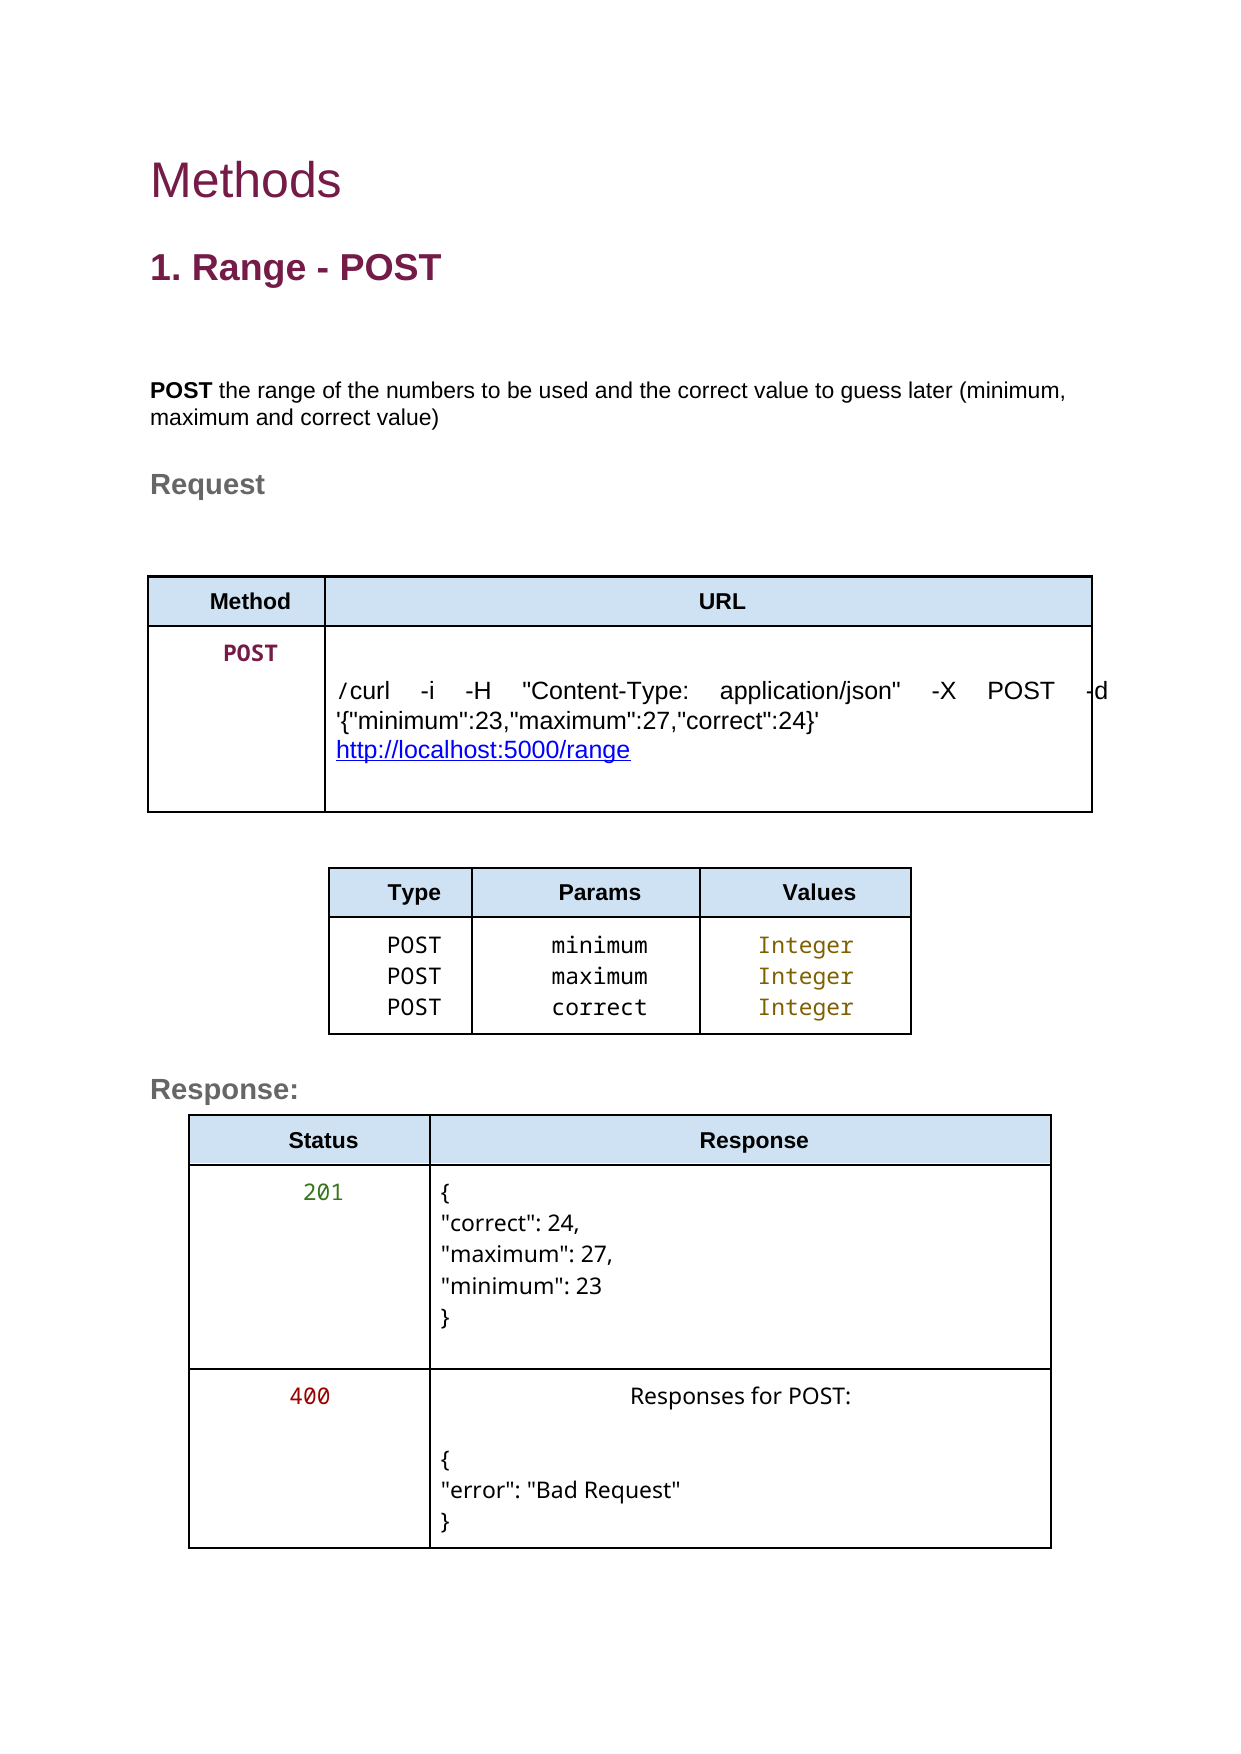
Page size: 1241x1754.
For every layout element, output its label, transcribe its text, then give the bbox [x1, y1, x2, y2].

table_cell 201 [190, 1166, 429, 1368]
table_cell Integer Integer Integer [701, 918, 910, 1033]
table_cell minimum maximum correct [473, 918, 699, 1033]
text Methods [150, 150, 1090, 207]
table_cell POST POST POST [330, 918, 471, 1033]
table_header Params [473, 869, 699, 916]
text Response: [150, 1072, 1117, 1106]
text Request [150, 467, 1117, 501]
table_header Status [190, 1116, 429, 1163]
text POST the range of the numbers to be used and the correct value to guess later (minimum, maximum and correct value) [150, 377, 1117, 430]
table_header Type [330, 869, 471, 916]
table_cell 400 [190, 1370, 429, 1547]
table_header Values [701, 869, 910, 916]
table_cell Responses for POST: { "error": "Bad Request" } [431, 1370, 1050, 1547]
table_cell POST [149, 627, 324, 811]
table_header Method [149, 578, 324, 625]
text 1. Range - POST [150, 245, 1090, 288]
table_cell /curl -i -H "Content-Type: application/json" -X POST -d '{"minimum":23,"maximum":27,"correct":24}' http://localhost:5000/range [326, 627, 1091, 811]
table_header URL [326, 578, 1091, 625]
table_header Response [431, 1116, 1050, 1163]
table_cell { "correct": 24, "maximum": 27, "minimum": 23 } [431, 1166, 1050, 1368]
